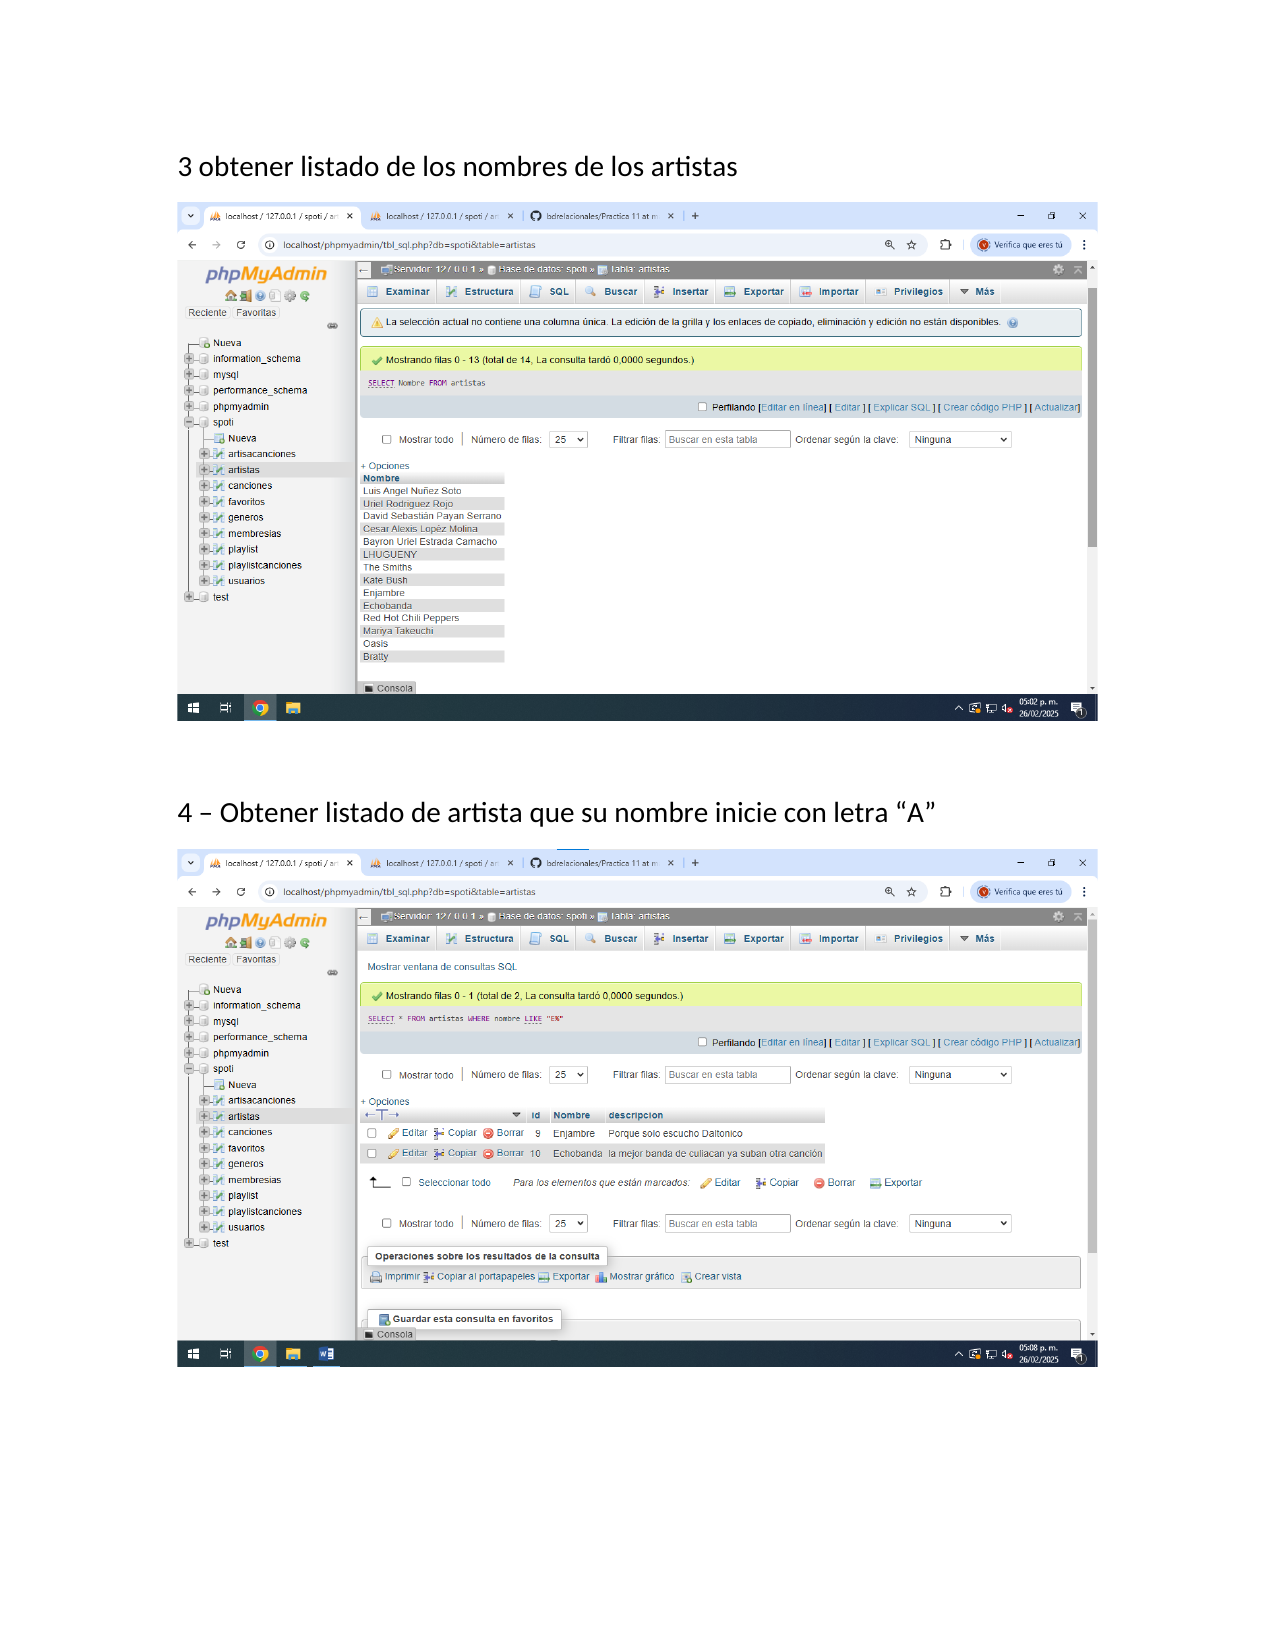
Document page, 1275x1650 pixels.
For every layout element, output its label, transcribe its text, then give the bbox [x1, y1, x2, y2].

picture [177, 849, 1098, 1367]
text 4 – Obtener listado de artista que su nombre inicie con letra “A” [177, 794, 1098, 830]
text 3 obtener listado de los nombres de los artistas [177, 148, 1098, 183]
picture [177, 202, 1098, 721]
